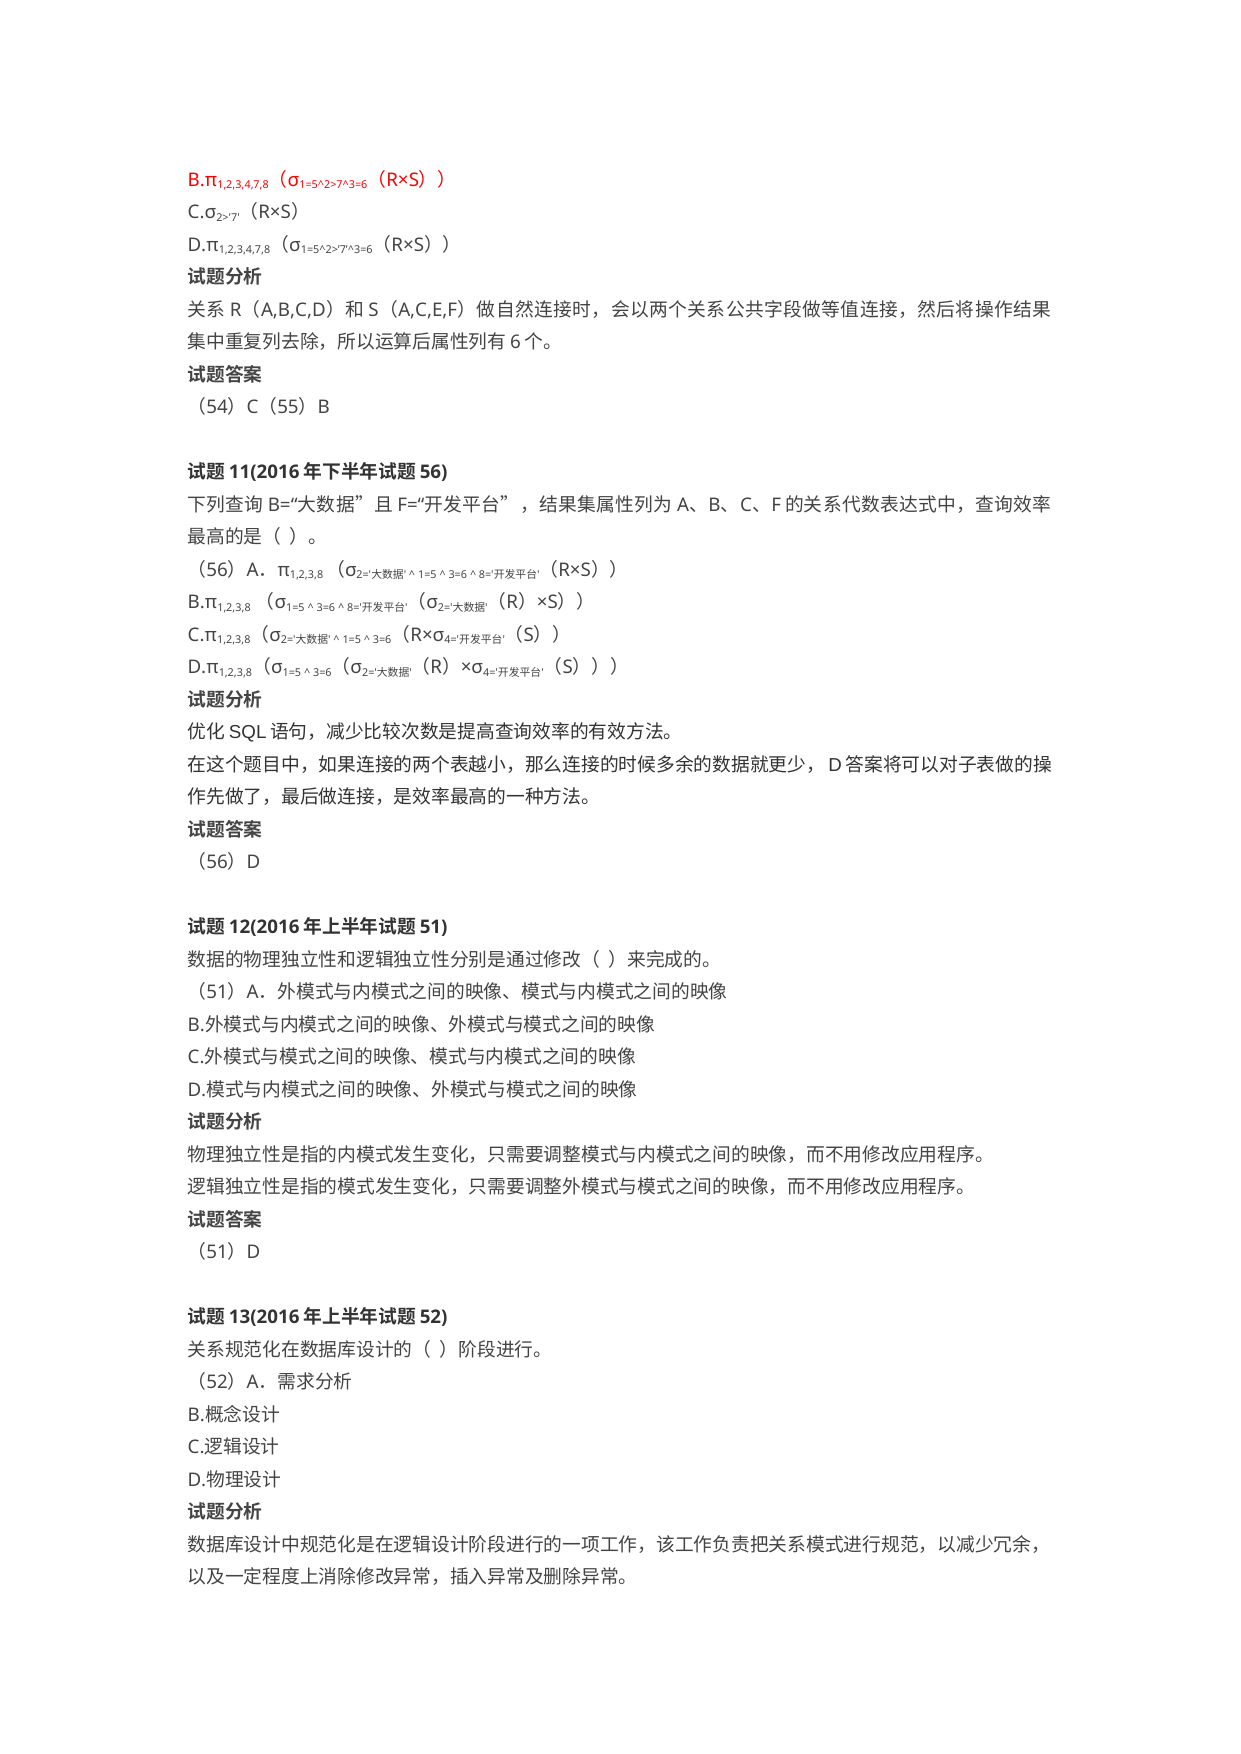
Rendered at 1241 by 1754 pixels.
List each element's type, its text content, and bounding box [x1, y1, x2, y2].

text 关系规范化在数据库设计的（ ）阶段进行。 （52）A．需求分析 B.概念设计 C.逻辑设计 D.物理设计 [187, 1332, 1053, 1494]
text 优化SQL语句，减少比较次数是提高查询效率的有效方法。 在这个题目中，如果连接的两个表越小，那么连接的时候多余的数据就更少，D答案将可以对子表做的操作先做了，最后做连接，是效率最高的一种方法。 [187, 714, 1053, 812]
text （56）D [187, 844, 1053, 877]
text 试题分析 [187, 1104, 1053, 1137]
subtitle 试题11(2016年下半年试题56) [187, 454, 1053, 487]
text 试题答案 [187, 812, 1053, 844]
text （51）D [187, 1234, 1053, 1267]
text 数据库设计中规范化是在逻辑设计阶段进行的一项工作，该工作负责把关系模式进行规范，以减少冗余，以及一定程度上消除修改异常，插入异常及删除异常。 [187, 1527, 1053, 1592]
text 数据的物理独立性和逻辑独立性分别是通过修改（ ）来完成的。 （51）A．外模式与内模式之间的映像、模式与内模式之间的映像 B.外模式与内模式之间的映像、外模式与模式之间的映像 C.外模式与模式之间的映像、模式与内模式之间的映像 D.模式与内模式之间的映像、外模式与模式之间的映像 [187, 942, 1053, 1104]
text 试题分析 [187, 682, 1053, 714]
text 物理独立性是指的内模式发生变化，只需要调整模式与内模式之间的映像，而不用修改应用程序。 逻辑独立性是指的模式发生变化，只需要调整外模式与模式之间的映像，而不用修改应用程序。 [187, 1137, 1053, 1202]
text 试题答案 [187, 357, 1053, 389]
text 关系R（A,B,C,D）和S（A,C,E,F）做自然连接时，会以两个关系公共字段做等值连接，然后将操作结果集中重复列去除，所以运算后属性列有6个。 [187, 292, 1053, 357]
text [187, 162, 1053, 259]
text 试题答案 [187, 1202, 1053, 1234]
text 下列查询B=“大数据”且F=“开发平台”，结果集属性列为A、B、C、F的关系代数表达式中，查询效率最高的是（ ）。 （56）A．π1,2,3,8 （σ2='大数据' ^ 1=5 ^ 3=6 ^ 8='开发平台'（R×S）） B.π1,2,3,8 （σ1=5 ^ 3=6 ^ 8='开发平台'（σ2='大数据'（R）×S）） C.π1,2,3,8（σ2='大数据' ^ 1=5 ^ 3=6（R×σ4='开发平台'（S）） D.π1,2,3,8（σ1=5 ^ 3=6（σ2='大数据'（R）×σ4='开发平台'（S））） [187, 487, 1053, 682]
text （54）C（55）B [187, 389, 1053, 422]
subtitle 试题12(2016年上半年试题51) [187, 909, 1053, 942]
text 试题分析 [187, 259, 1053, 292]
subtitle 试题13(2016年上半年试题52) [187, 1299, 1053, 1332]
text 试题分析 [187, 1494, 1053, 1527]
